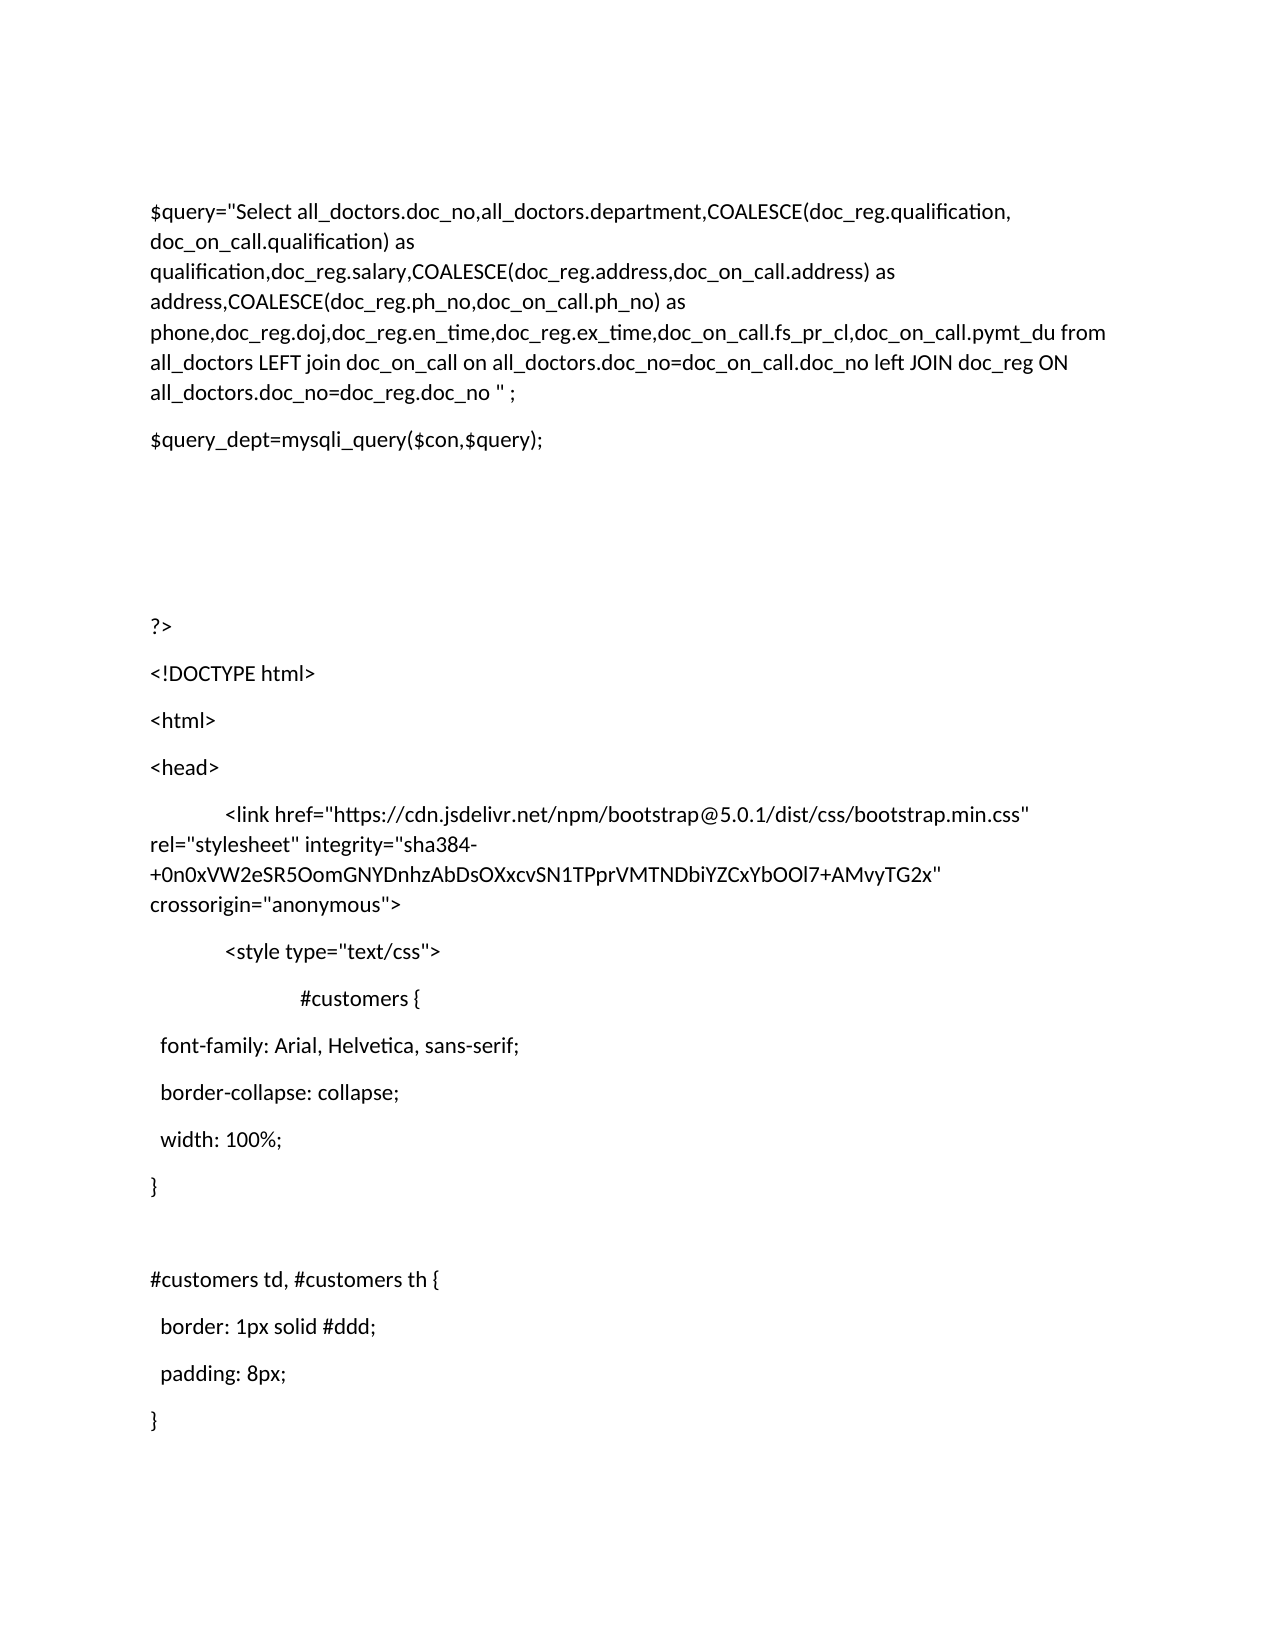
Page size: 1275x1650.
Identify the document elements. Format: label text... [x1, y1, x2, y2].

text ?> [150, 612, 1125, 641]
text border: 1px solid #ddd; [150, 1312, 1125, 1341]
text border-collapse: collapse; [150, 1078, 1125, 1106]
text <head> [150, 753, 1125, 781]
text $query="Select all_doctors.doc_no,all_doctors.department,COALESCE(doc_reg.qualification, doc_on_call.qualification) as qualification,doc_reg.salary,COALESCE(doc_reg.address,doc_on_call.address) as address,COALESCE(doc_reg.ph_no,doc_on_call.ph_no) as phone,doc_reg.doj,doc_reg.en_time,doc_reg.ex_time,doc_on_call.fs_pr_cl,doc_on_call.pymt_du from all_doctors LEFT join doc_on_call on all_doctors.doc_no=doc_on_call.doc_no left JOIN doc_reg ON all_doctors.doc_no=doc_reg.doc_no " ; [150, 197, 1125, 406]
text <!DOCTYPE html> [150, 659, 1125, 687]
text } [150, 1406, 1125, 1434]
text padding: 8px; [150, 1359, 1125, 1387]
text <link href="https://cdn.jsdelivr.net/npm/bootstrap@5.0.1/dist/css/bootstrap.min.css" rel="stylesheet" integrity="sha384-+0n0xVW2eSR5OomGNYDnhzAbDsOXxcvSN1TPprVMTNDbiYZCxYbOOl7+AMvyTG2x" crossorigin="anonymous"> [150, 800, 1125, 919]
text <style type="text/css"> [150, 937, 1125, 966]
text #customers td, #customers th { [150, 1266, 1125, 1294]
text $query_dept=mysqli_query($con,$query); [150, 425, 1125, 453]
text } [150, 1172, 1125, 1200]
text font-family: Arial, Helvetica, sans-serif; [150, 1031, 1125, 1059]
text #customers { [150, 984, 1125, 1012]
text width: 100%; [150, 1125, 1125, 1153]
text <html> [150, 706, 1125, 734]
